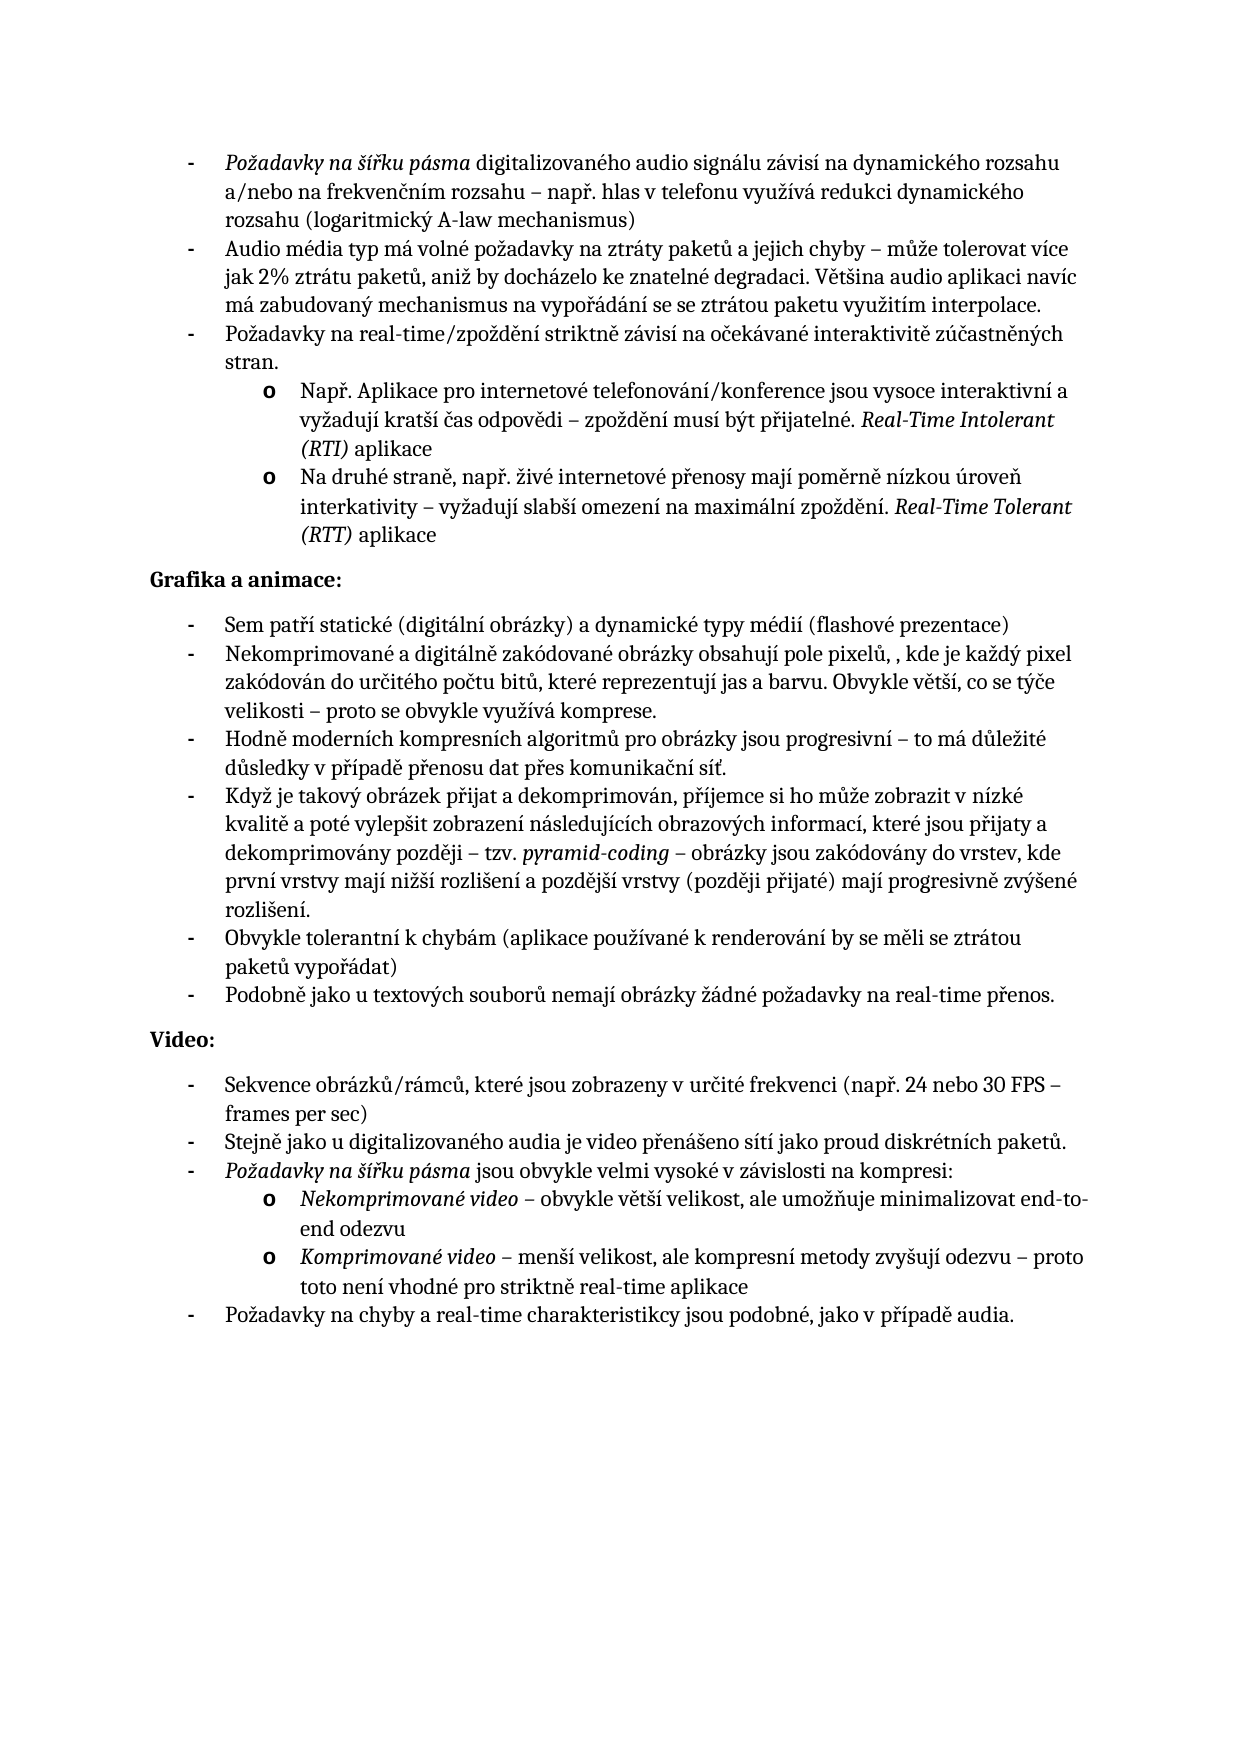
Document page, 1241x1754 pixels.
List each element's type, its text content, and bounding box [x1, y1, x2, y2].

list Stejně jako u digitalizovaného audia je video přenášeno sítí jako proud diskrétních paketů. [187, 1129, 1090, 1155]
list Audio média typ má volné požadavky na ztráty paketů a jejich chyby – může tolerovat více jak 2% ztrátu paketů, aniž by docházelo ke znatelné degradaci. Většina audio aplikaci navíc má zabudovaný mechanismus na vypořádání se se ztrátou paketu využitím interpolace. [187, 235, 1090, 318]
list Např. Aplikace pro internetové telefonování/konference jsou vysoce interaktivní a vyžadují kratší čas odpovědi – zpoždění musí být přijatelné. Real-Time Intolerant (RTI) aplikace [262, 377, 1090, 462]
list Sekvence obrázků/rámců, které jsou zobrazeny v určité frekvenci (např. 24 nebo 30 FPS – frames per sec) [187, 1072, 1090, 1127]
list Obvykle tolerantní k chybám (aplikace používané k renderování by se měli se ztrátou paketů vypořádat) [187, 925, 1090, 980]
list Hodně moderních kompresních algoritmů pro obrázky jsou progresivní – to má důležité důsledky v případě přenosu dat přes komunikační síť. [187, 726, 1090, 781]
list Na druhé straně, např. živé internetové přenosy mají poměrně nízkou úroveň interkativity – vyžadují slabší omezení na maximální zpoždění. Real-Time Tolerant (RTT) aplikace [262, 464, 1090, 548]
list Komprimované video – menší velikost, ale kompresní metody zvyšují odezvu – proto toto není vhodné pro striktně real-time aplikace [262, 1244, 1090, 1300]
list Požadavky na real-time/zpoždění striktně závisí na očekávané interaktivitě zúčastněných stran. [187, 321, 1090, 375]
list Nekomprimované video – obvykle větší velikost, ale umožňuje minimalizovat end-to-end odezvu [262, 1186, 1090, 1242]
list Podobně jako u textových souborů nemají obrázky žádné požadavky na real-time přenos. [187, 982, 1090, 1008]
list Požadavky na šířku pásma jsou obvykle velmi vysoké v závislosti na kompresi: [187, 1157, 1090, 1184]
list Nekomprimované a digitálně zakódované obrázky obsahují pole pixelů, , kde je každý pixel zakódován do určitého počtu bitů, které reprezentují jas a barvu. Obvykle větší, co se týče velikosti – proto se obvykle využívá komprese. [187, 641, 1090, 724]
list Požadavky na šířku pásma digitalizovaného audio signálu závisí na dynamického rozsahu a/nebo na frekvenčním rozsahu – např. hlas v telefonu využívá redukci dynamického rozsahu (logaritmický A-law mechanismus) [187, 150, 1090, 233]
list Požadavky na chyby a real-time charakteristikcy jsou podobné, jako v případě audia. [187, 1302, 1090, 1328]
list Sem patří statické (digitální obrázky) a dynamické typy médií (flashové prezentace) [187, 612, 1090, 638]
list Když je takový obrázek přijat a dekomprimován, příjemce si ho může zobrazit v nízké kvalitě a poté vylepšit zobrazení následujících obrazových informací, které jsou přijaty a dekomprimovány později – tzv. pyramid-coding – obrázky jsou zakódovány do vrstev, kde první vrstvy mají nižší rozlišení a pozdější vrstvy (později přijaté) mají progresivně zvýšené rozlišení. [187, 783, 1090, 923]
text Video: [150, 1027, 1090, 1053]
text Grafika a animace: [150, 567, 1090, 593]
